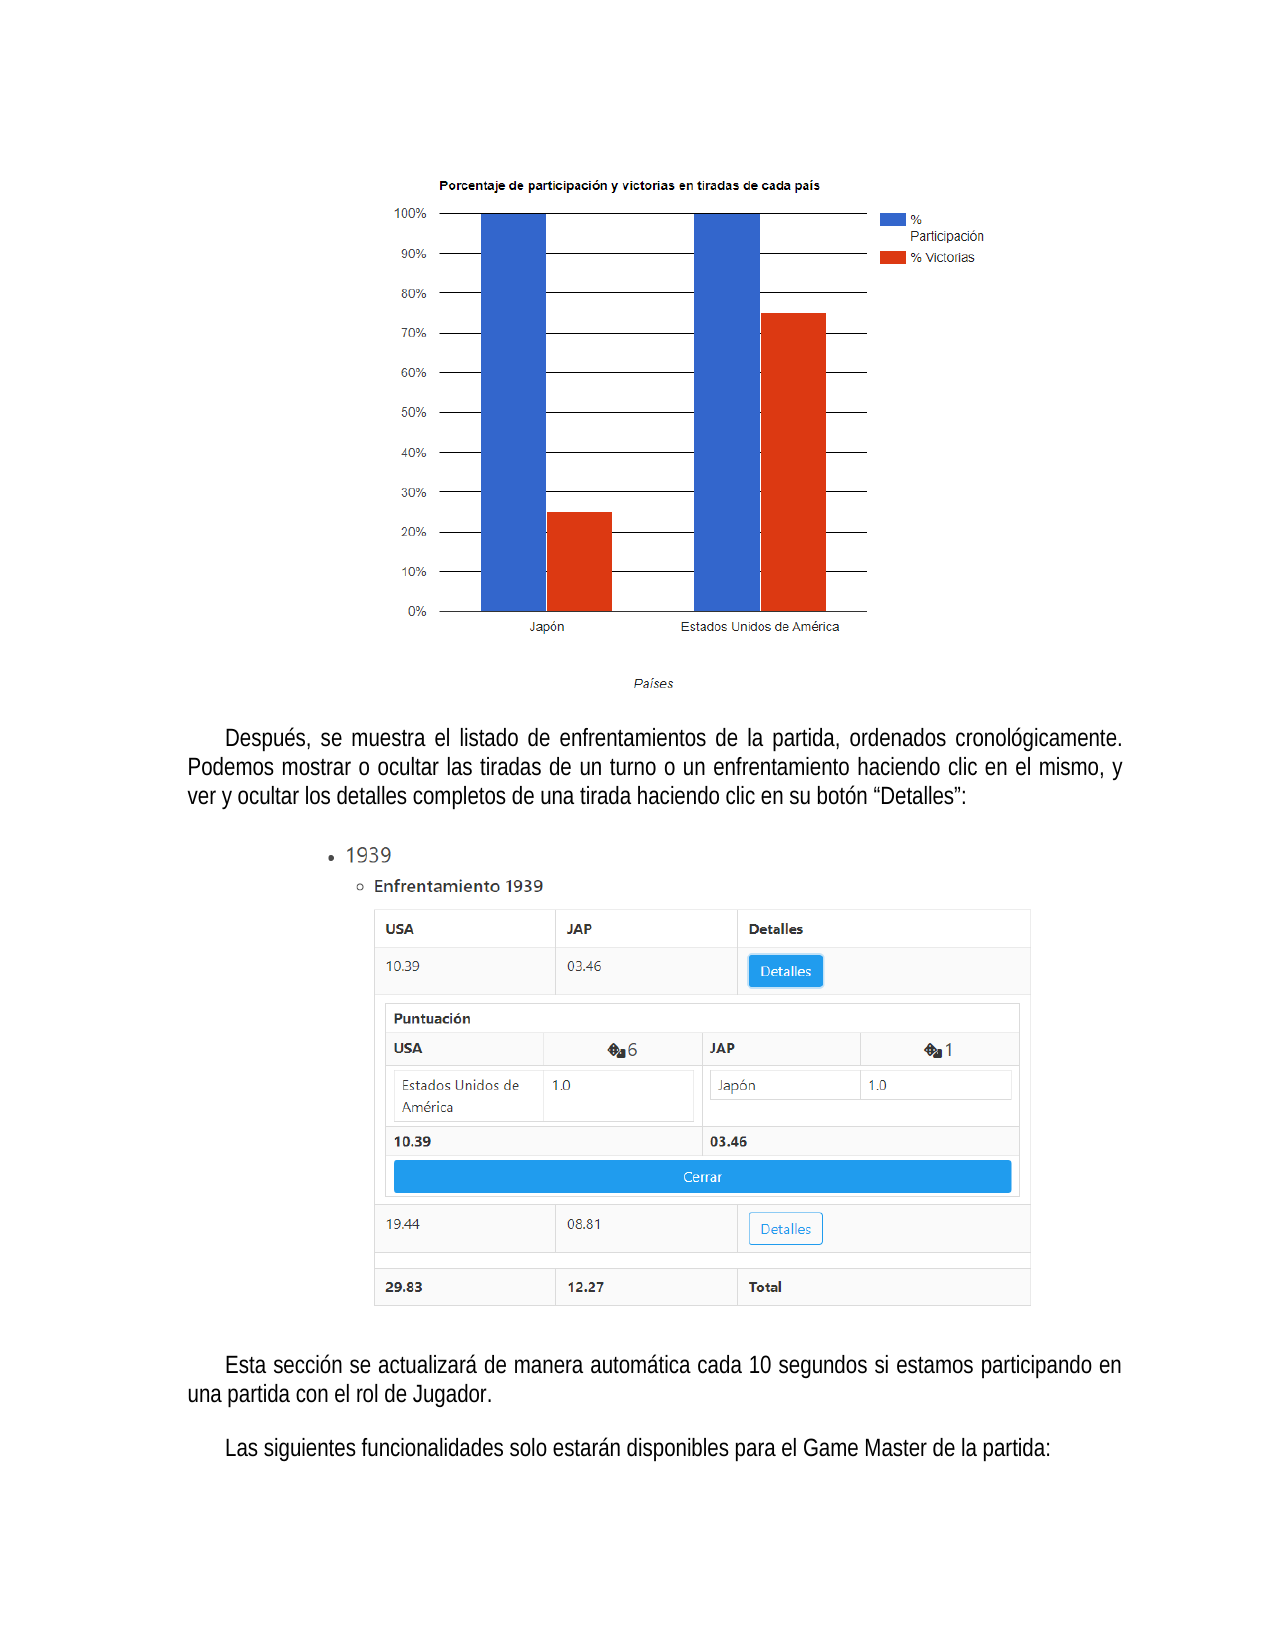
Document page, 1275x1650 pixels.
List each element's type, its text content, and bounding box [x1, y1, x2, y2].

picture [348, 150, 1002, 699]
picture [310, 834, 1040, 1326]
text Después, se muestra el listado de enfrentamientos de la partida, ordenados cronológicamente. Podemos mostrar o ocultar las tiradas de un turno o un enfrentamiento haciendo clic en el mismo, y ver y ocultar los detalles completos de una tirada haciendo clic en su botón “Detalles”: [187, 723, 1125, 809]
text Las siguientes funcionalidades solo estarán disponibles para el Game Master de la partida: [187, 1432, 1125, 1461]
text Esta sección se actualizará de manera automática cada 10 segundos si estamos participando en una partida con el rol de Jugador. [187, 1350, 1125, 1407]
